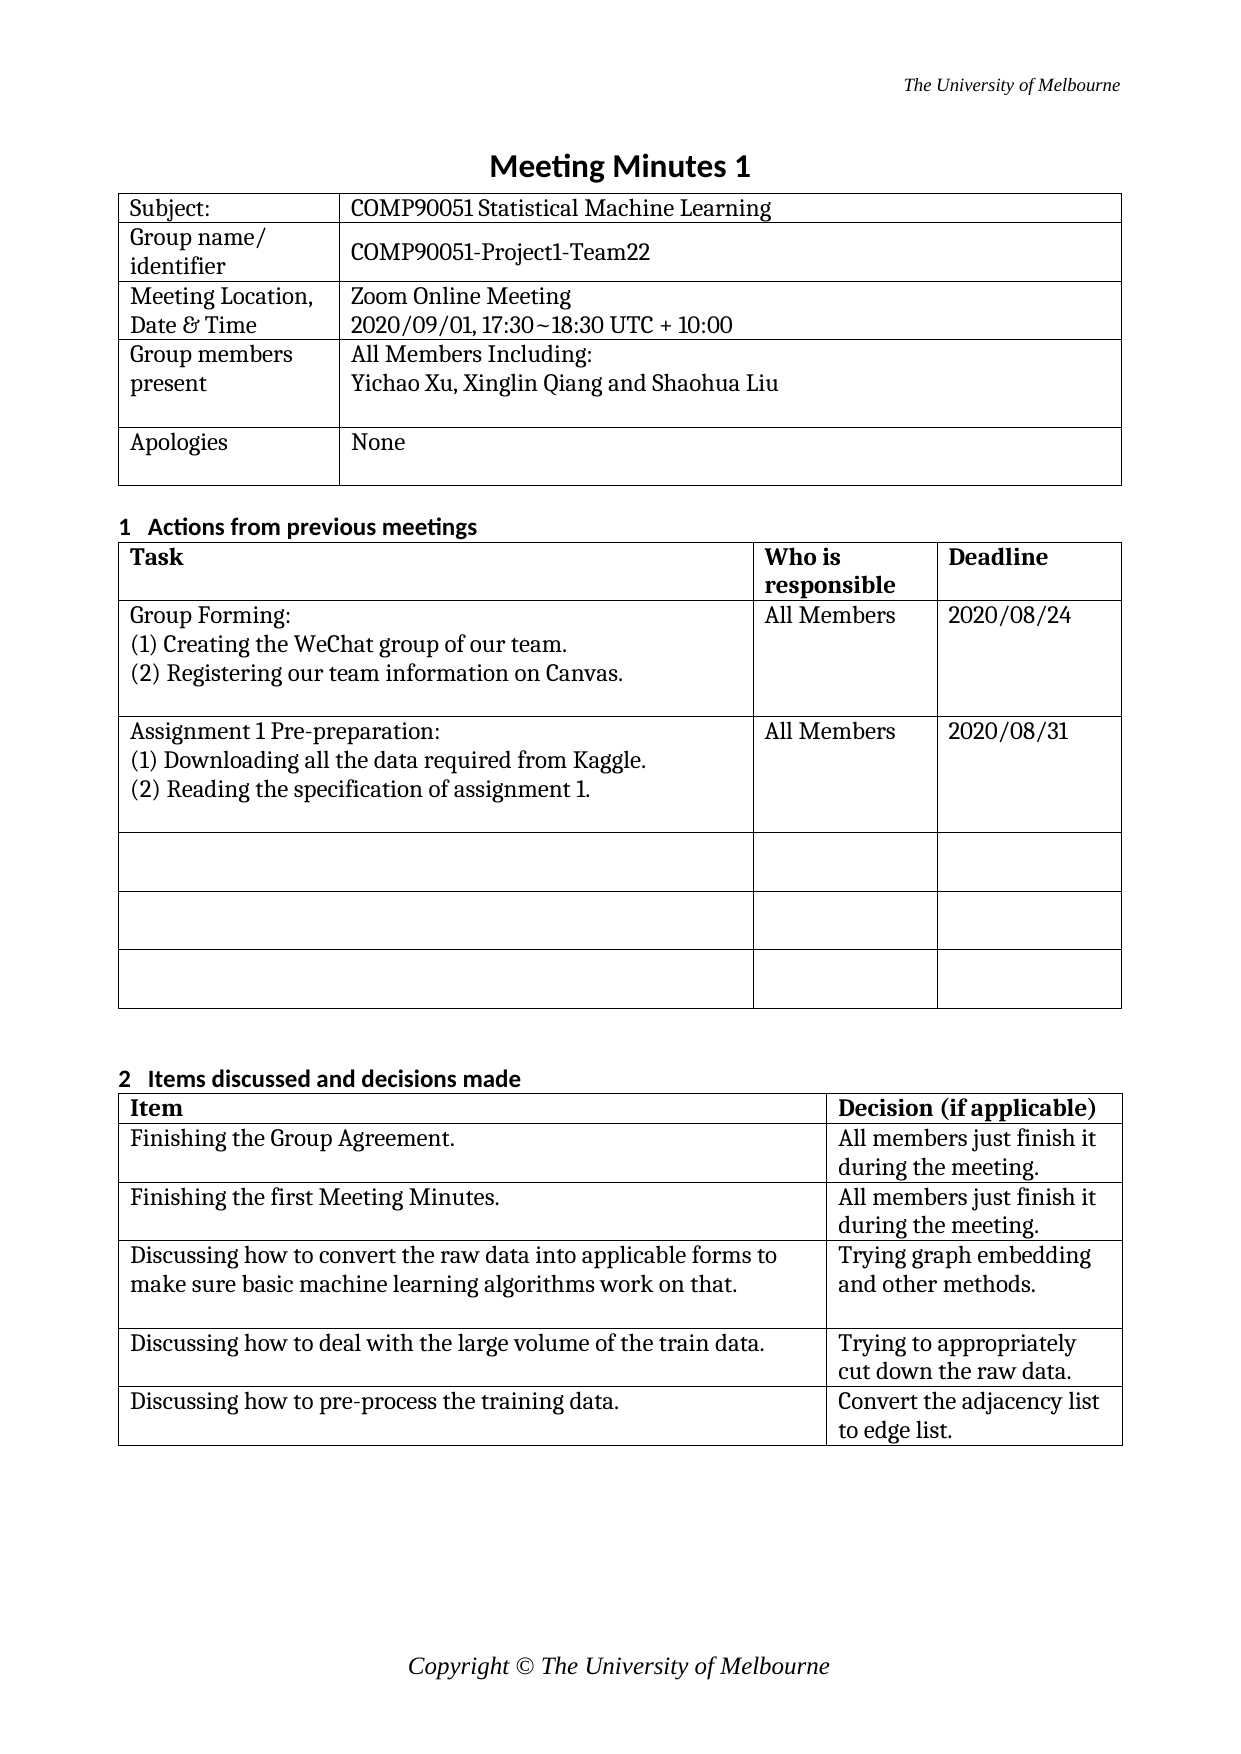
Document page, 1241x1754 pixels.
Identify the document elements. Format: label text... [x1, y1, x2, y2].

table_header COMP90051 Statistical Machine Learning [340, 194, 1121, 222]
table_cell COMP90051-Project1-Team22 [340, 223, 1121, 281]
table_cell 2020/08/31 [938, 717, 1121, 832]
table_cell Discussing how to convert the raw data into applicable forms to make sure basic machine learning algorithms work on that. [119, 1241, 826, 1327]
table_cell Trying to appropriately cut down the raw data. [827, 1329, 1122, 1386]
table_cell [754, 833, 937, 891]
table_cell All Members [754, 601, 937, 716]
table_cell [754, 950, 937, 1008]
table_cell Apologies [119, 428, 339, 485]
subtitle Actions from previous meetings [118, 511, 1010, 542]
table_cell All Members Including: Yichao Xu, Xinglin Qiang and Shaohua Liu [340, 340, 1121, 427]
table_cell Meeting Location, Date & Time [119, 282, 339, 339]
table_cell Trying graph embedding and other methods. [827, 1241, 1122, 1327]
table_cell Group members present [119, 340, 339, 427]
table_cell [754, 892, 937, 949]
subtitle Items discussed and decisions made [118, 1063, 1010, 1093]
table_header Who is responsible [754, 543, 937, 600]
table_cell [119, 950, 753, 1008]
table_cell Convert the adjacency list to edge list. [827, 1387, 1122, 1444]
table_cell [938, 950, 1121, 1008]
table_header Subject: [119, 194, 339, 222]
table_cell Assignment 1 Pre-preparation: (1) Downloading all the data required from Kaggle. (2) Reading the specification of assignment 1. [119, 717, 753, 832]
table_header Task [119, 543, 753, 600]
table_cell [119, 833, 753, 891]
table_header Decision (if applicable) [827, 1094, 1122, 1123]
table_cell All Members [754, 717, 937, 832]
table_cell Discussing how to pre-process the training data. [119, 1387, 826, 1444]
table_cell All members just finish it during the meeting. [827, 1124, 1122, 1182]
table_cell Discussing how to deal with the large volume of the train data. [119, 1329, 826, 1386]
table_cell [119, 892, 753, 949]
table_cell All members just finish it during the meeting. [827, 1183, 1122, 1240]
table_cell None [340, 428, 1121, 485]
title Meeting Minutes 1 [118, 145, 1122, 186]
table_cell Group name/ identifier [119, 223, 339, 281]
table_cell Zoom Online Meeting 2020/09/01, 17:30~18:30 UTC + 10:00 [340, 282, 1121, 339]
table_header Deadline [938, 543, 1121, 600]
table_cell [938, 833, 1121, 891]
table_cell Group Forming: (1) Creating the WeChat group of our team. (2) Registering our team information on Canvas. [119, 601, 753, 716]
table_cell Finishing the first Meeting Minutes. [119, 1183, 826, 1240]
table_header Item [119, 1094, 826, 1123]
table_cell [938, 892, 1121, 949]
table_cell 2020/08/24 [938, 601, 1121, 716]
table_cell Finishing the Group Agreement. [119, 1124, 826, 1182]
